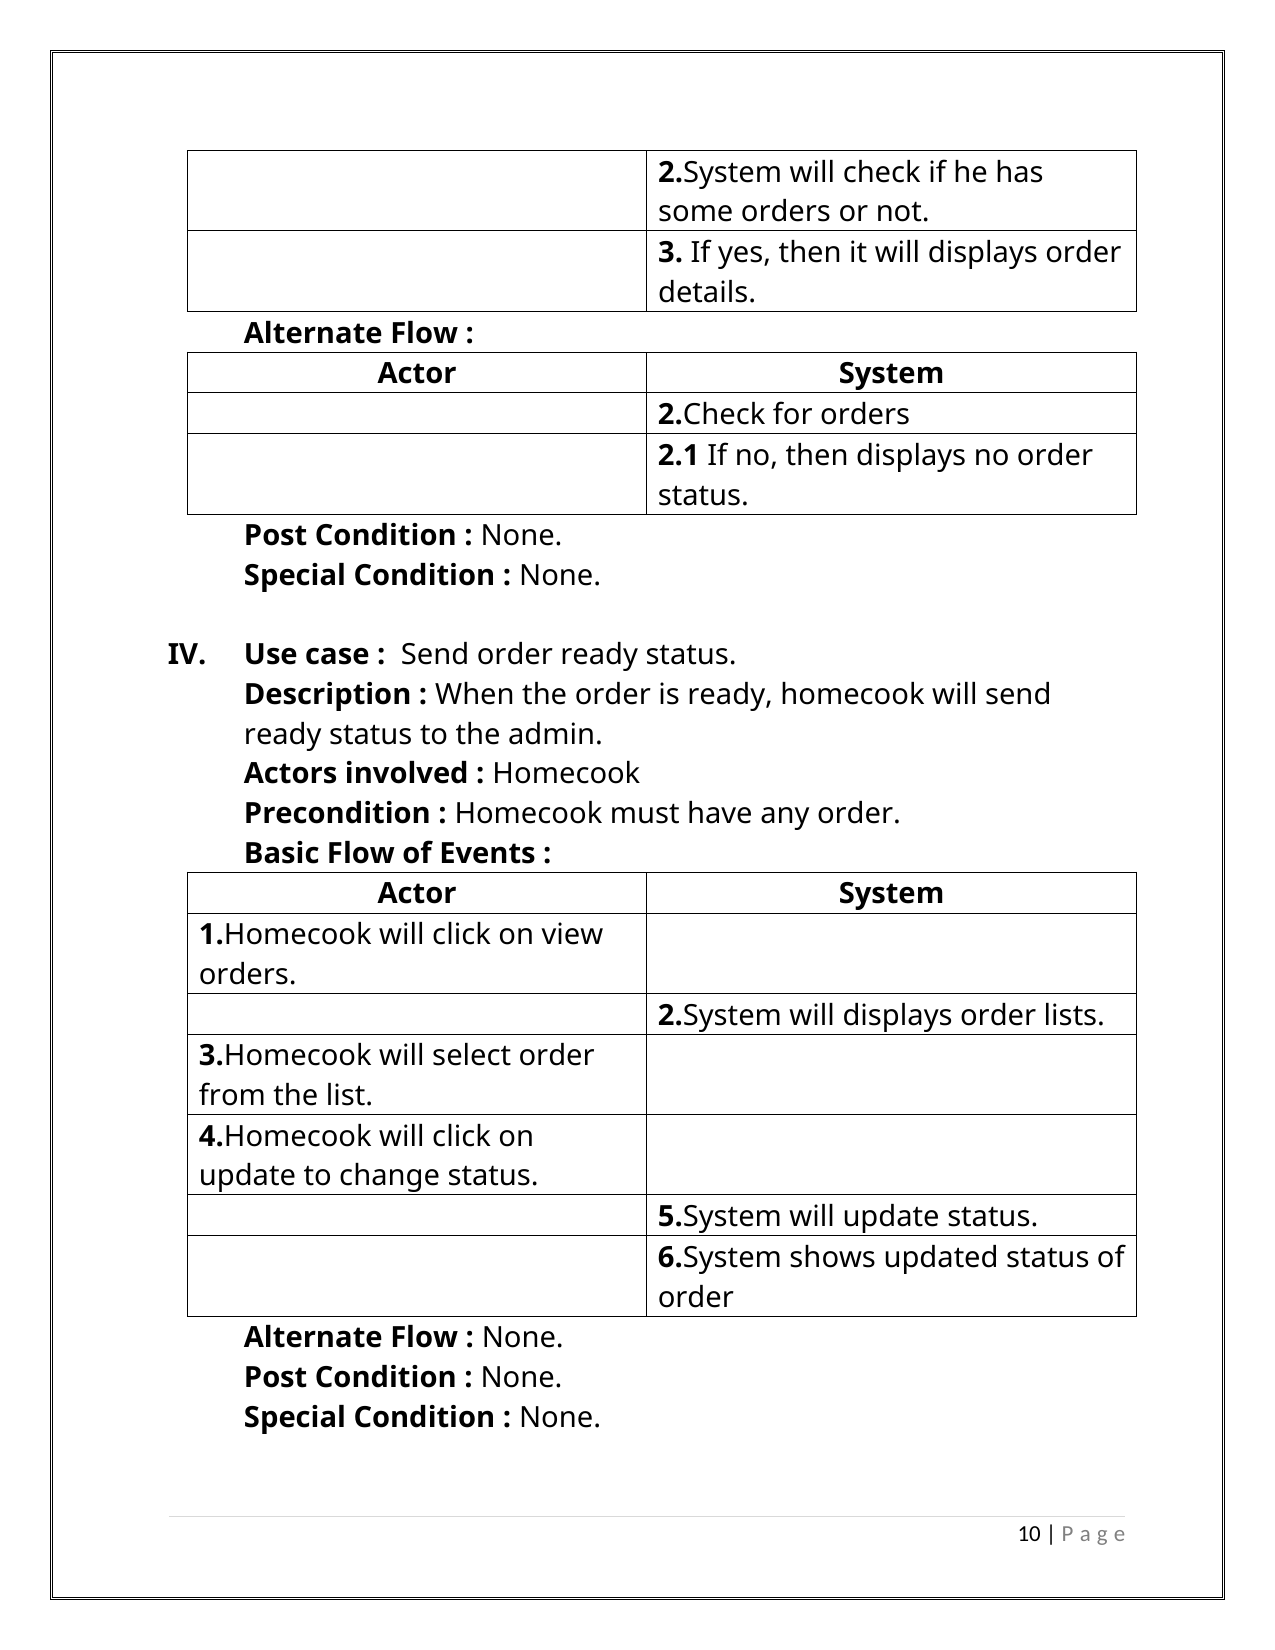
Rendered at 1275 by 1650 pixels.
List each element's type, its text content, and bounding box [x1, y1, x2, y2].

text Alternate Flow : None. [244, 1317, 1125, 1356]
table_cell [188, 1236, 646, 1316]
table_cell [647, 1115, 1136, 1194]
table_header System [647, 873, 1136, 912]
table_cell 2.Check for orders [647, 393, 1136, 433]
list Basic Flow of Events : [244, 832, 1125, 872]
table_cell 3. If yes, then it will displays order details. [647, 231, 1136, 311]
table_header Actor [188, 353, 646, 392]
table_cell 2.System will displays order lists. [647, 994, 1136, 1033]
list Precondition : Homecook must have any order. [244, 792, 1125, 832]
list Actors involved : Homecook [244, 753, 1125, 792]
table_cell [188, 1195, 646, 1235]
table_cell 6.System shows updated status of order [647, 1236, 1136, 1316]
table_cell [188, 393, 646, 433]
table_cell [188, 994, 646, 1033]
list Use case : Send order ready status. [206, 633, 1125, 673]
table_cell [188, 434, 646, 513]
list Description : When the order is ready, homecook will send ready status to the admin. [244, 673, 1125, 753]
table_cell [647, 1035, 1136, 1114]
text Special Condition : None. [244, 554, 1125, 594]
table_cell 2.1 If no, then displays no order status. [647, 434, 1136, 513]
table_cell 4.Homecook will click on update to change status. [188, 1115, 646, 1194]
table_cell 1.Homecook will click on view orders. [188, 914, 646, 993]
text Special Condition : None. [244, 1396, 1125, 1436]
table_cell 5.System will update status. [647, 1195, 1136, 1235]
text Post Condition : None. [244, 1356, 1125, 1396]
table_header System [647, 353, 1136, 392]
table_cell [188, 231, 646, 311]
text Alternate Flow : [244, 312, 1125, 352]
table_cell 3.Homecook will select order from the list. [188, 1035, 646, 1114]
table_header Actor [188, 873, 646, 912]
text Post Condition : None. [244, 515, 1125, 554]
table_cell [188, 151, 646, 230]
table_cell 2.System will check if he has some orders or not. [647, 151, 1136, 230]
table_cell [647, 914, 1136, 993]
